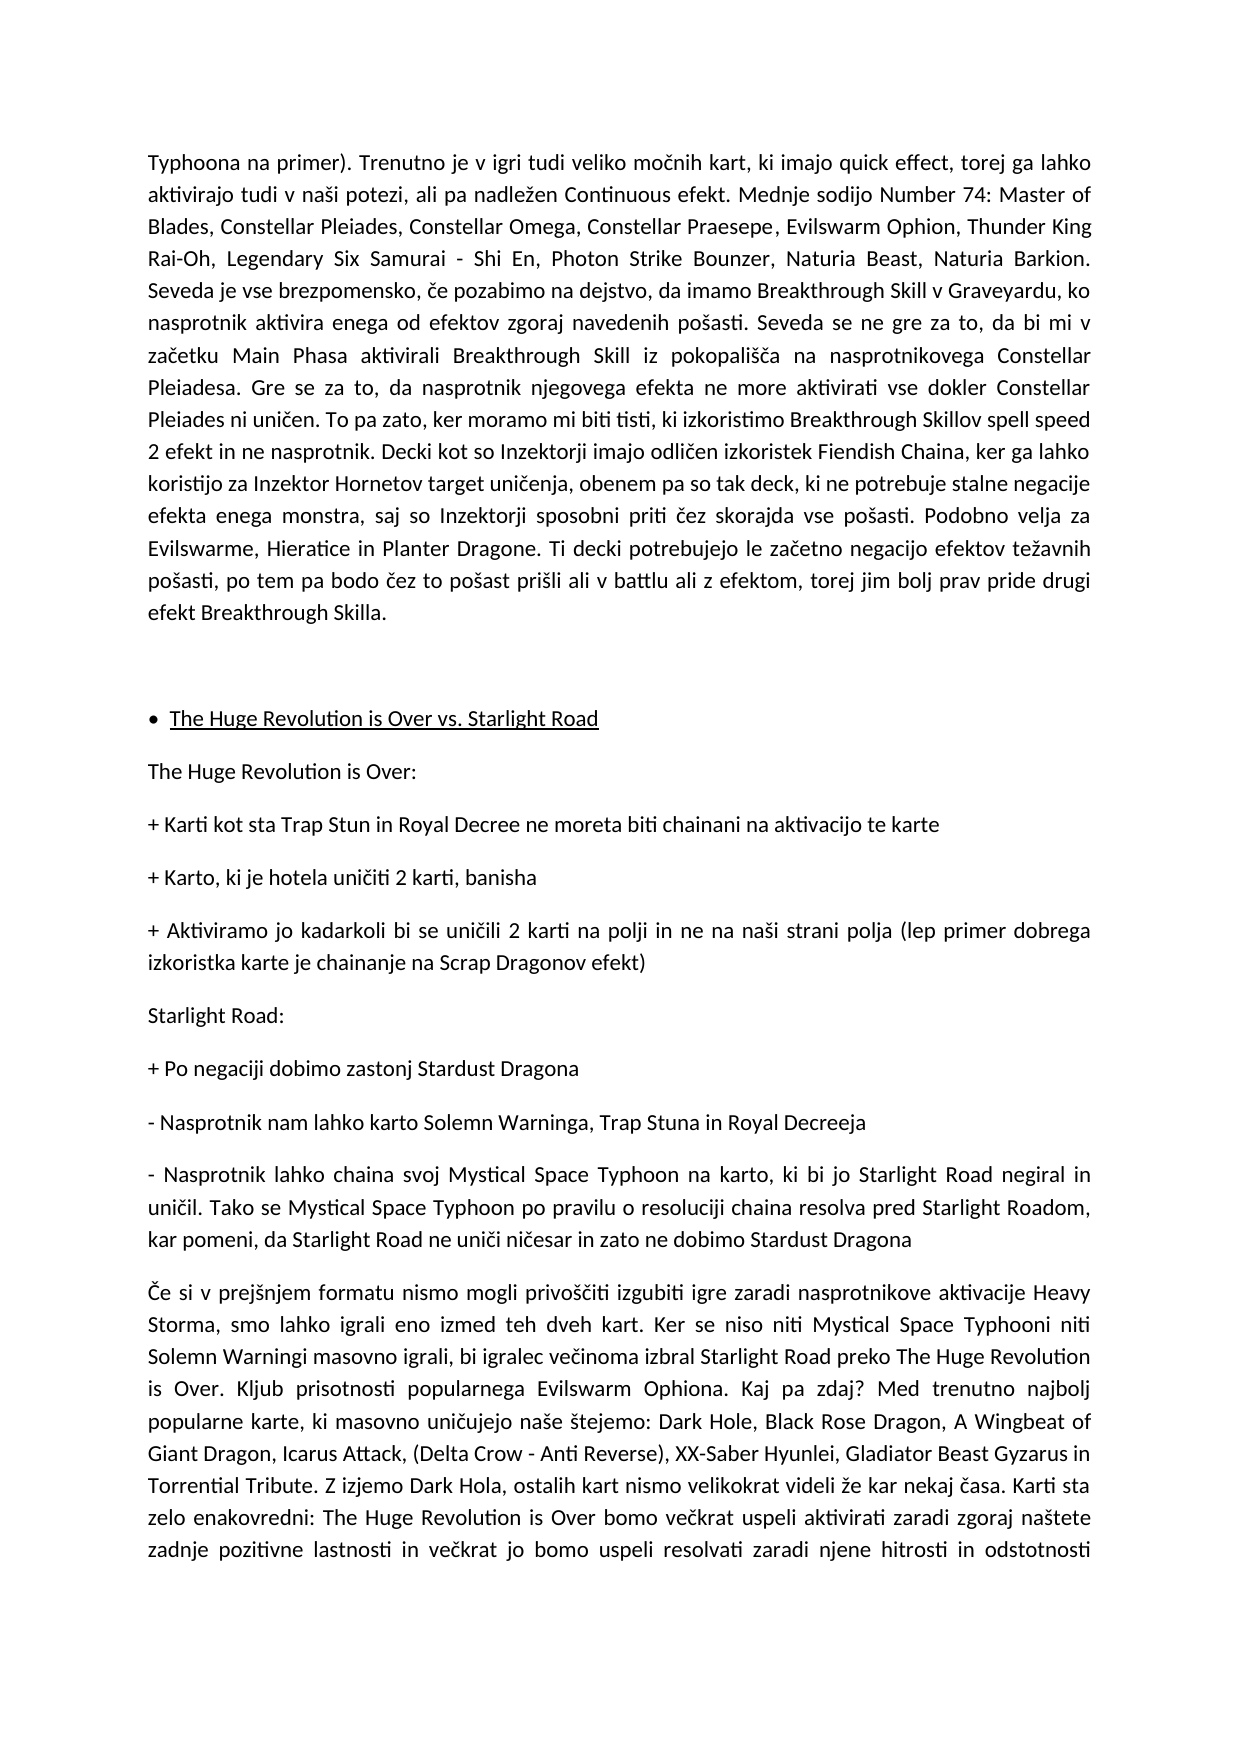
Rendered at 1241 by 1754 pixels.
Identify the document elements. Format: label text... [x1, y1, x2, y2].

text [148, 148, 1093, 626]
text Starlight Road: [148, 1002, 1093, 1029]
text + Karto, ki je hotela uničiti 2 karti, banisha [148, 863, 1093, 891]
text + Karti kot sta Trap Stun in Royal Decree ne moreta biti chainani na aktivacijo te karte [148, 810, 1093, 838]
text + Aktiviramo jo kadarkoli bi se uničili 2 karti na polji in ne na naši strani polja (lep primer dobrega izkoristka karte je chainanje na Scrap Dragonov efekt) [148, 916, 1093, 977]
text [148, 1278, 1093, 1563]
text + Po negaciji dobimo zastonj Stardust Dragona [148, 1054, 1093, 1083]
text - Nasprotnik nam lahko karto Solemn Warninga, Trap Stuna in Royal Decreeja [148, 1108, 1093, 1136]
text The Huge Revolution is Over: [148, 757, 1093, 785]
text - Nasprotnik lahko chaina svoj Mystical Space Typhoon na karto, ki bi jo Starlight Road negiral in uničil. Tako se Mystical Space Typhoon po pravilu o resoluciji chaina resolva pred Starlight Roadom, kar pomeni, da Starlight Road ne uniči ničesar in zato ne dobimo Stardust Dragona [148, 1161, 1093, 1253]
text • The Huge Revolution is Over vs. Starlight Road [148, 704, 1093, 732]
